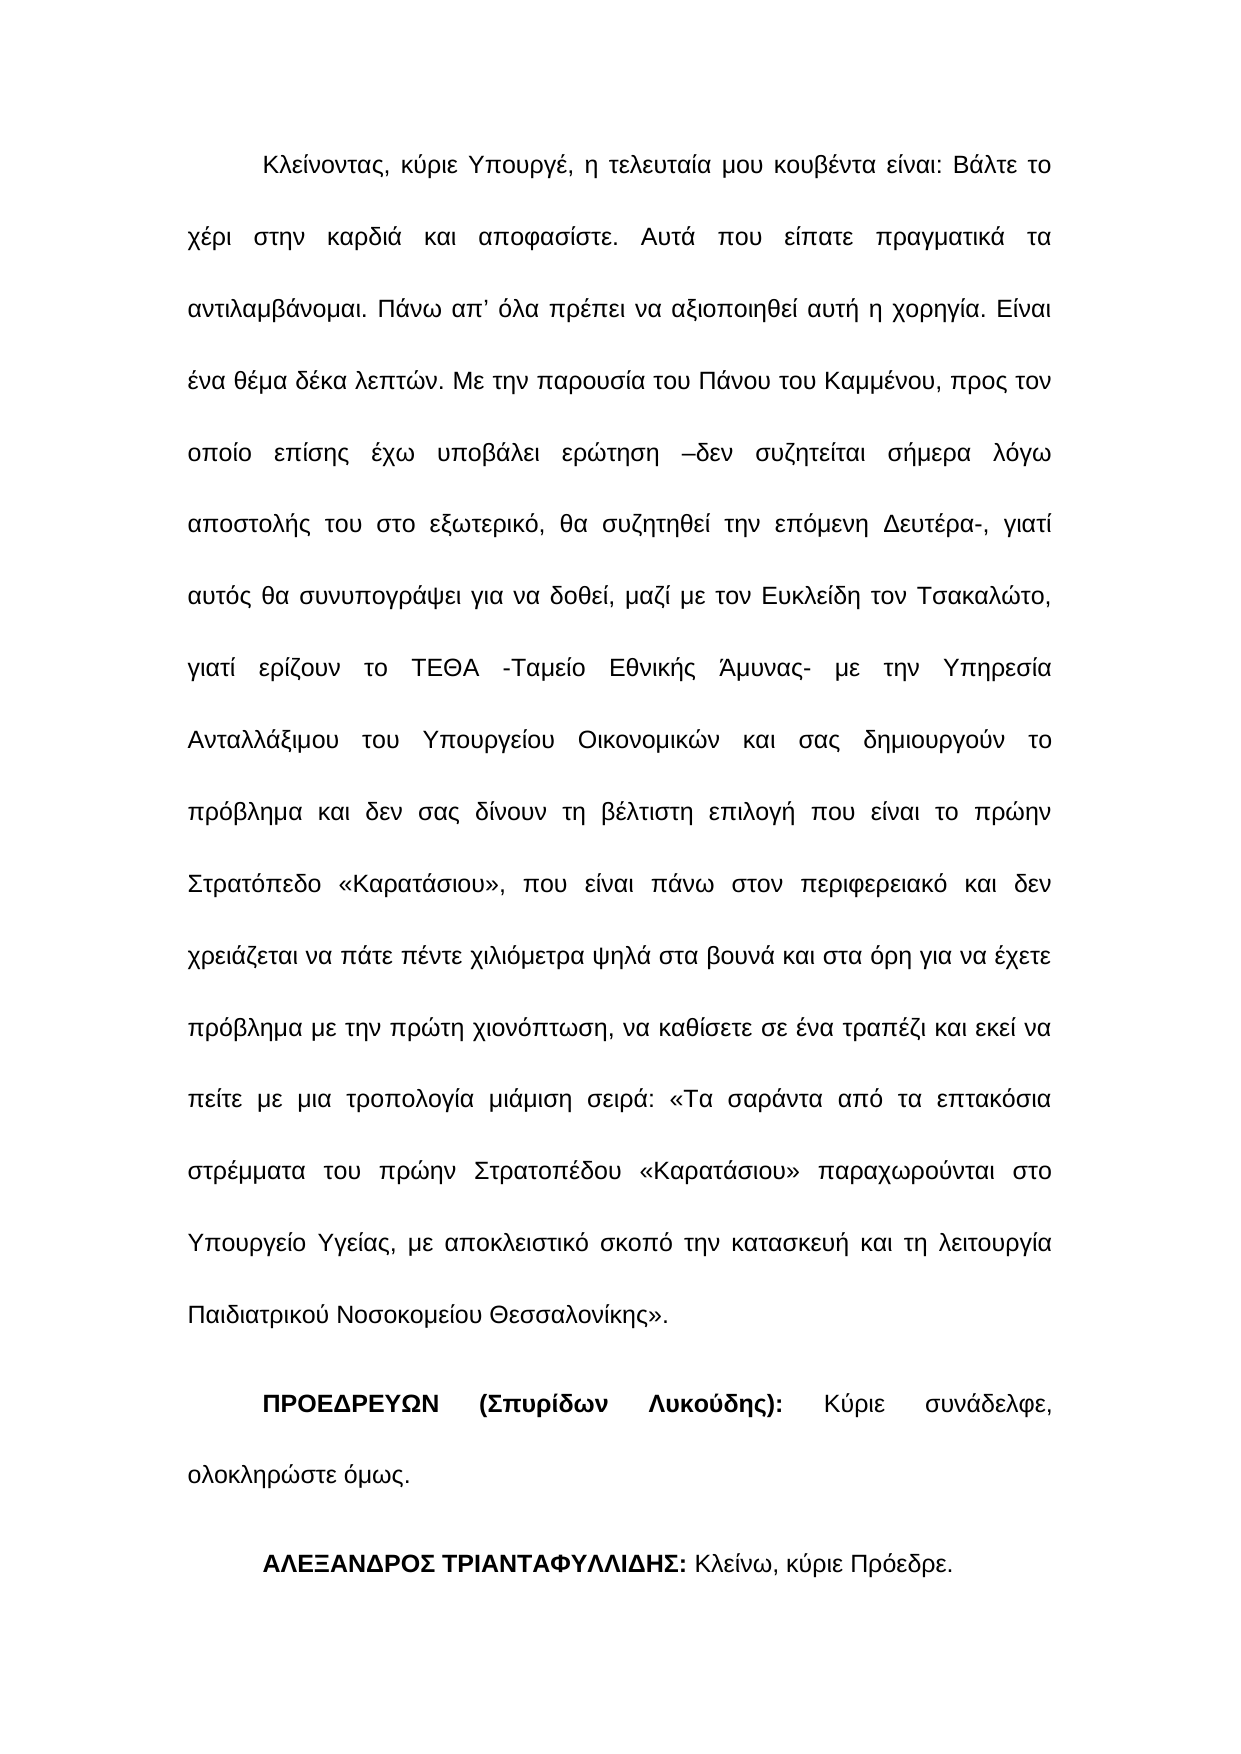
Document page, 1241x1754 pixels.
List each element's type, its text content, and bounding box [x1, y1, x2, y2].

text ΠΡΟΕΔΡΕΥΩΝ (Σπυρίδων Λυκούδης): Κύριε συνάδελφε, ολοκληρώστε όμως. [187, 1388, 1053, 1489]
text ΑΛΕΞΑΝΔΡΟΣ ΤΡΙΑΝΤΑΦΥΛΛΙΔΗΣ: Κλείνω, κύριε Πρόεδρε. [187, 1549, 1053, 1578]
text Κλείνοντας, κύριε Υπουργέ, η τελευταία μου κουβέντα είναι: Βάλτε το χέρι στην καρδιά και αποφασίστε. Αυτά που είπατε πραγματικά τα αντιλαμβάνομαι. Πάνω απ’ όλα πρέπει να αξιοποιηθεί αυτή η χορηγία. Είναι ένα θέμα δέκα λεπτών. Με την παρουσία του Πάνου του Καμμένου, προς τον οποίο επίσης έχω υποβάλει ερώτηση –δεν συζητείται σήμερα λόγω αποστολής του στο εξωτερικό, θα συζητηθεί την επόμενη Δευτέρα-, γιατί αυτός θα συνυπογράψει για να δοθεί, μαζί με τον Ευκλείδη τον Τσακαλώτο, γιατί ερίζουν το ΤΕΘΑ -Ταμείο Εθνικής Άμυνας- με την Υπηρεσία Ανταλλάξιμου του Υπουργείου Οικονομικών και σας δημιουργούν το πρόβλημα και δεν σας δίνουν τη βέλτιστη επιλογή που είναι το πρώην Στρατόπεδο «Καρατάσιου», που είναι πάνω στον περιφερειακό και δεν χρειάζεται να πάτε πέντε χιλιόμετρα ψηλά στα βουνά και στα όρη για να έχετε πρόβλημα με την πρώτη χιονόπτωση, να καθίσετε σε ένα τραπέζι και εκεί να πείτε με μια τροπολογία μιάμιση σειρά: «Τα σαράντα από τα επτακόσια στρέμματα του πρώην Στρατοπέδου «Καρατάσιου» παραχωρούνται στο Υπουργείο Υγείας, με αποκλειστικό σκοπό την κατασκευή και τη λειτουργία Παιδιατρικού Νοσοκομείου Θεσσαλονίκης». [187, 150, 1053, 1329]
